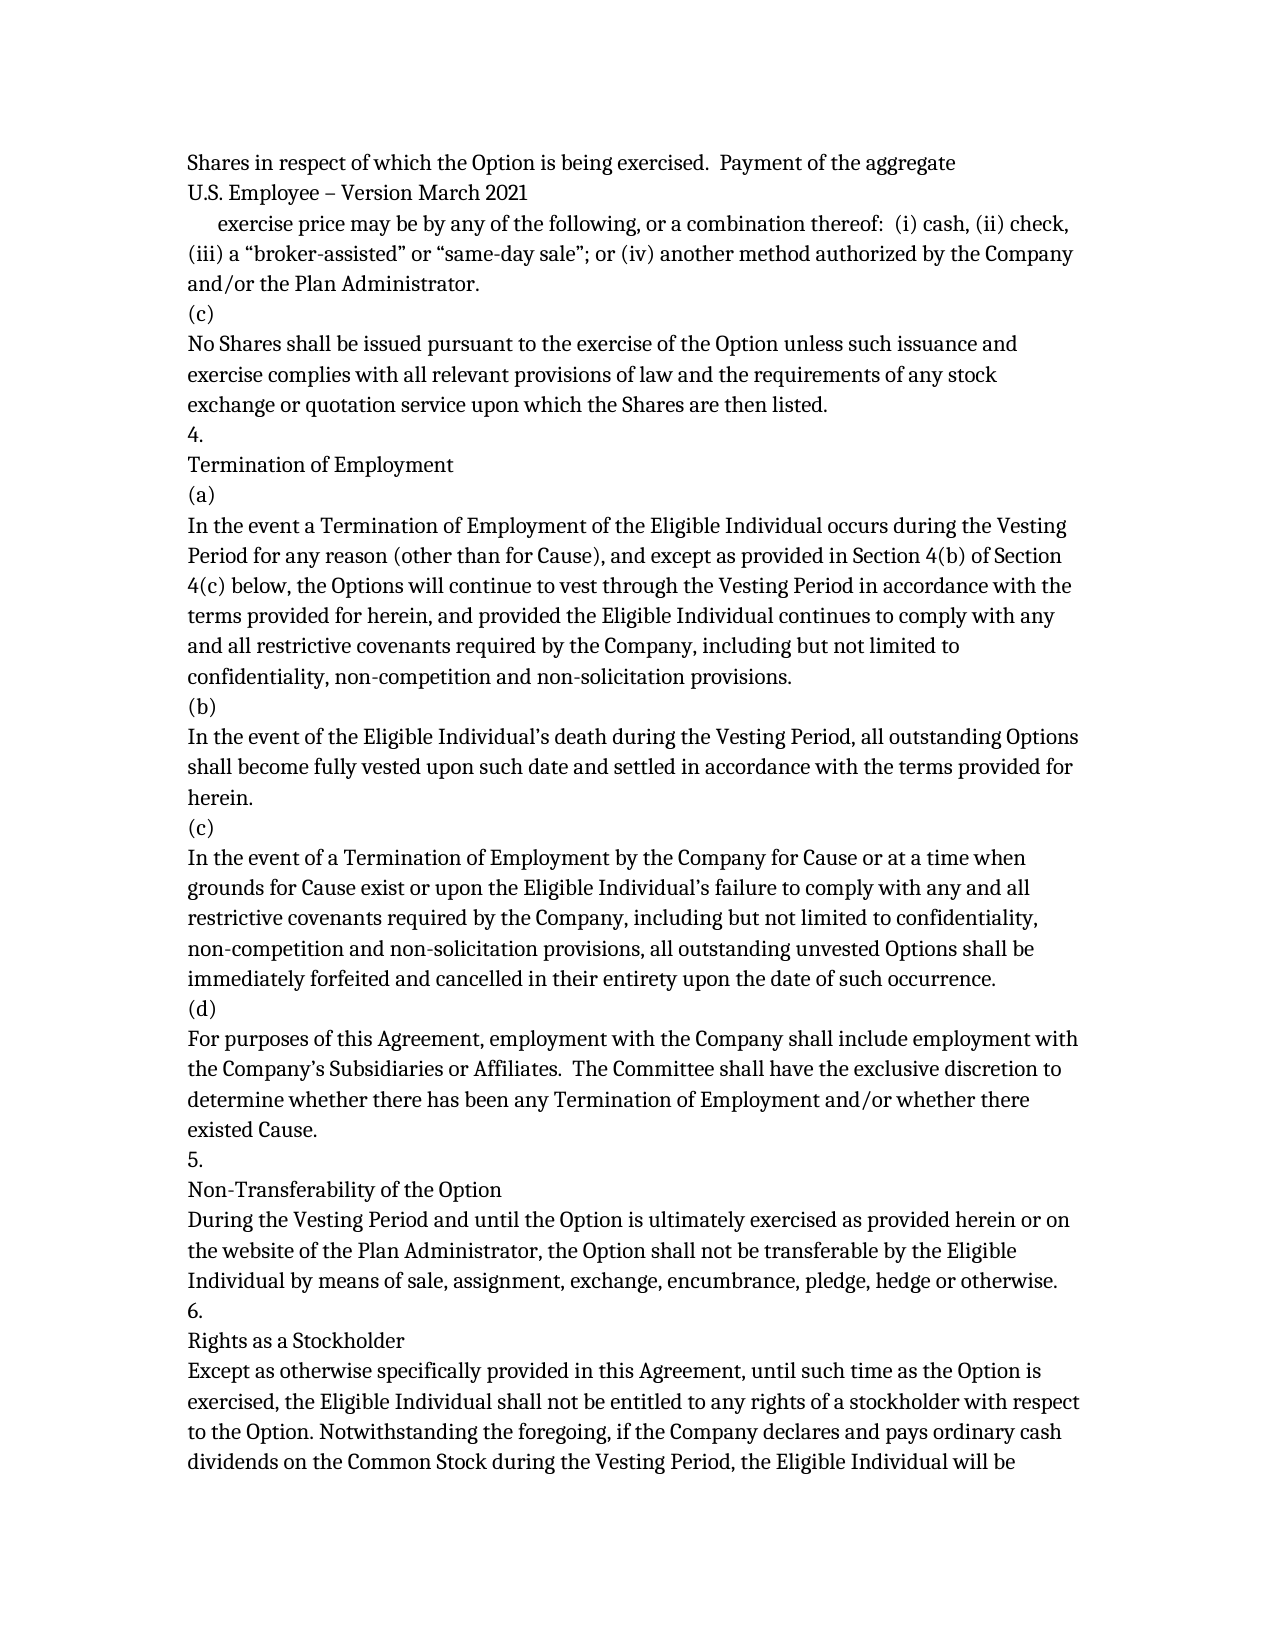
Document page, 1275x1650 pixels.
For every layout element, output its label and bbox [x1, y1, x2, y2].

text [187, 150, 1087, 1475]
